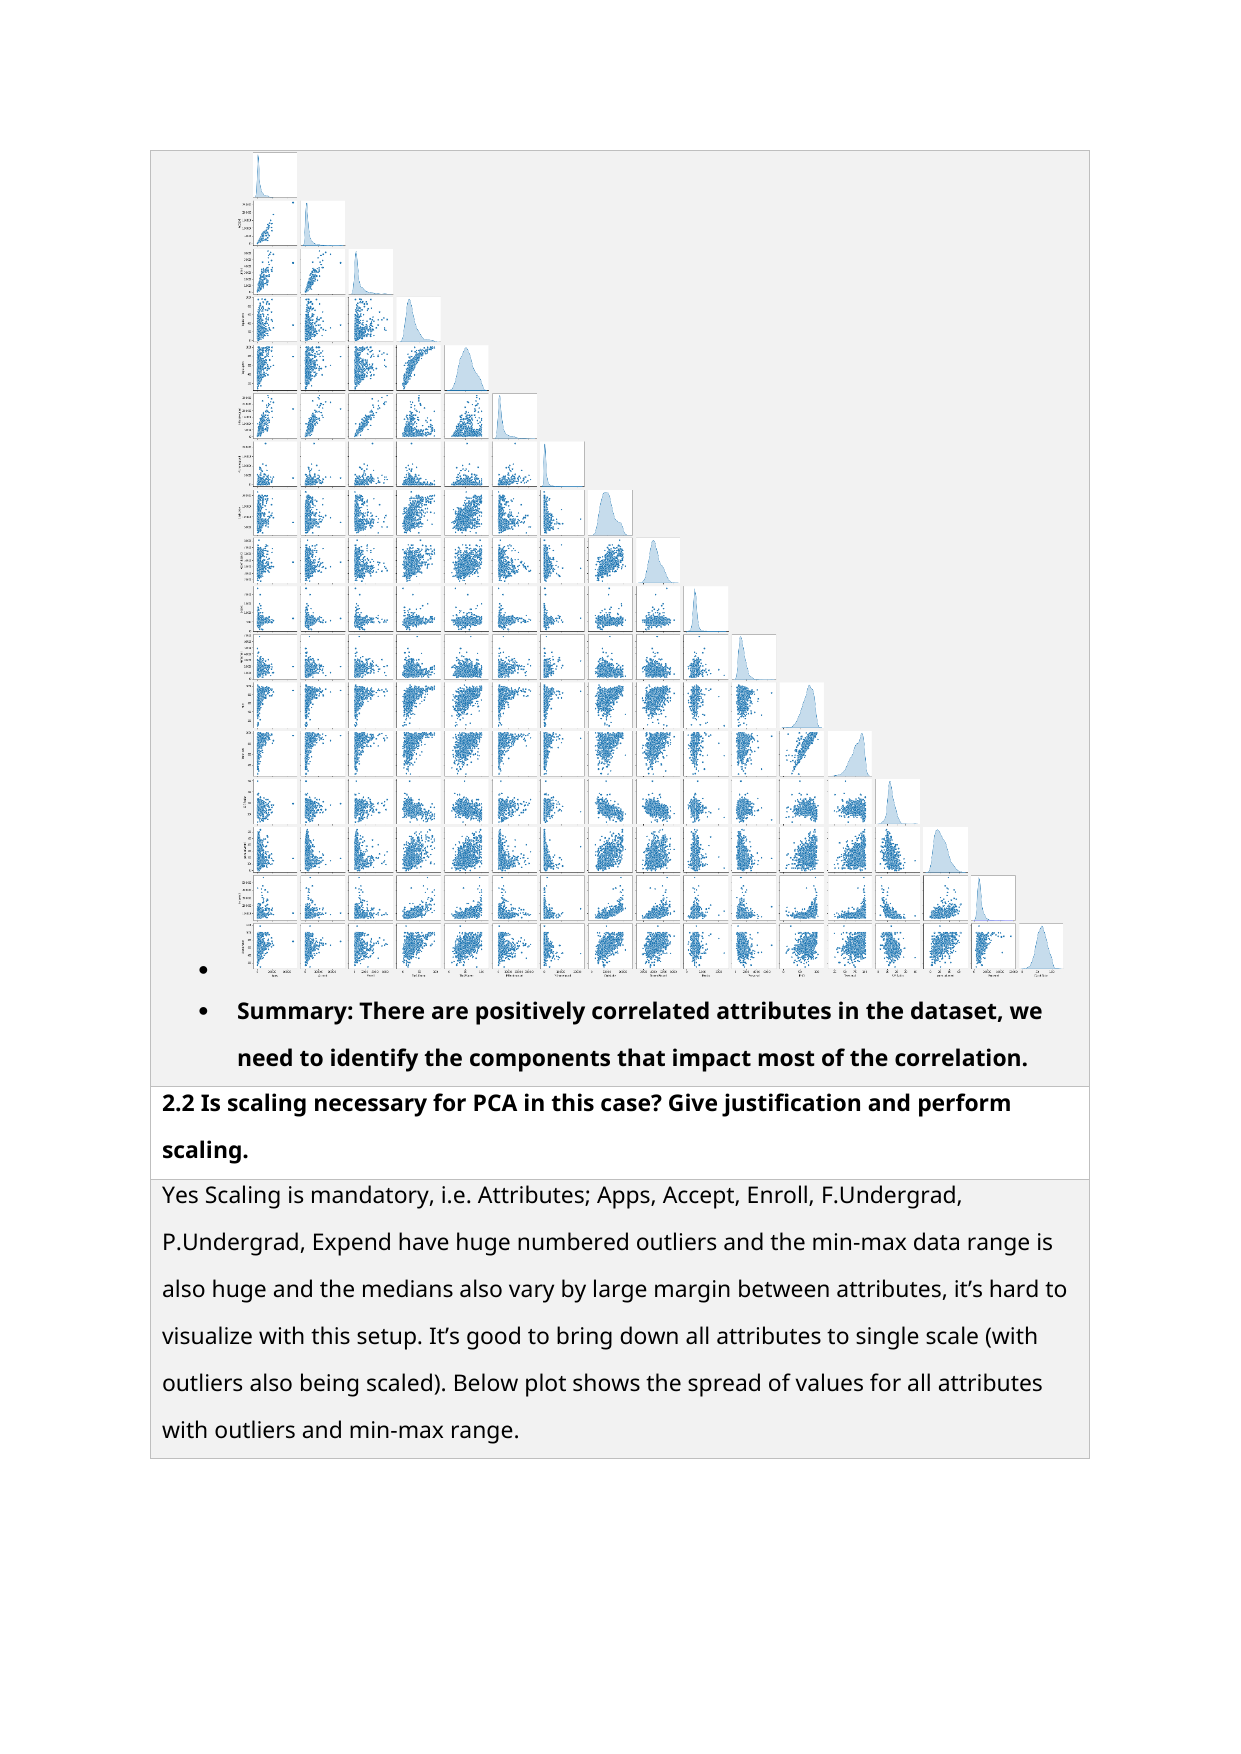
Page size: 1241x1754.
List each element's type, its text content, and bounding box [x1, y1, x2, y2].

table_cell Univariate Analysis Insights: Univariate analysis was performed for 16 numeric columns. Distribution plot was used to check the normal distribution of attributes. Box plot was used to verify outliers, median and IQR. Apps – Number of applications received has a right skewed distribution and it had no outliers. Accept – Number of applications accepted has similar distribution as Apps without any outliers. It specifies that almost all applications were accepted. Enroll – Number of applications enrolled also has similar distribution as Accept and Apps. It specified that the applications submitted were enrolled without discarding any. Top10Perc – 10% Toppers from Higher Secondary class, seems to have a right skewed distribution with a sharp decline in the toppers getting enrolled compared to Top25Perc. Top25Perc – 25% Toppers from Higher Secondary Class, also seem to have almost normal distribution, with slight right skewedness. This mentions that almost 70% of the top 25% students were enrolled. Number of Full-time Undergrad students, seem to fall under almost normal distribution with a right tail. Some colleges seem to have huge number of full time students causing the outliers. Number of Part-Time Undergrad students, seem to fall under normal distribution with outliers, specifying, some colleges seem to have large number of part-time students causing the outliers. Outstate students seem to have normal distribution, with a neat spread of out of state students in all colleges. Most colleges seem to have good number of Class Rooms with Boards, with almost all colleges having the Rooms with boards. Books cost seem to be high for some colleges causing the outliers. Personal Spending for some colleges seem to be high causing outliers. Faculties with PhD seem to have left skewed distribution, stating many colleges have less to average number of faculties with PhD Qualification. With negative outliers, this states some colleges never have a PhD faculty. Terminal degree also follows the PhD distribution. Student to Faculty ratio has normal distribution, stating, some colleges have better S/F ratio and other colleges are also not bad. Good population of alumni donate, but they do donate well causing outliers. Instructional exp per student seem to be high for some colleges causing outliers, other colleges seem not to have this. Graduation Rate for colleges follows normal distribution, specifying enrolled students graduating out of colleges every year. Bi Variate Analysis: With Pearson method for Correlation, below is understood. Apps, Accept, Enroll, F.Undergrad attributes have strong positive correlation. Top 10 and 25 perc columns have strong positive correlation with each other. P.Undergrad has average correlation quotient with F.Undergrad and Enroll. Other attributes seem to weakly correlate. Outstate does not have strong positive correlation with any, but Expend, Room.Rate, Graduate have average effect on Outstate. Books, Personal does not have strong correlation with any. PhD and Terminal have strong positive correlation with each other. SF Ratio, Expend, Grad.Rate have average factors affecting the correlation but, nothing strongly affects them. Pair plot shows above correlation in pictorial method. Summary: There are positively correlated attributes in the dataset, we need to identify the components that impact most of the correlation. [151, 151, 1089, 1086]
picture [236, 151, 1065, 979]
table_cell 2.2 Is scaling necessary for PCA in this case? Give justification and perform scaling. [151, 1087, 1089, 1178]
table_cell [151, 1180, 1089, 1458]
